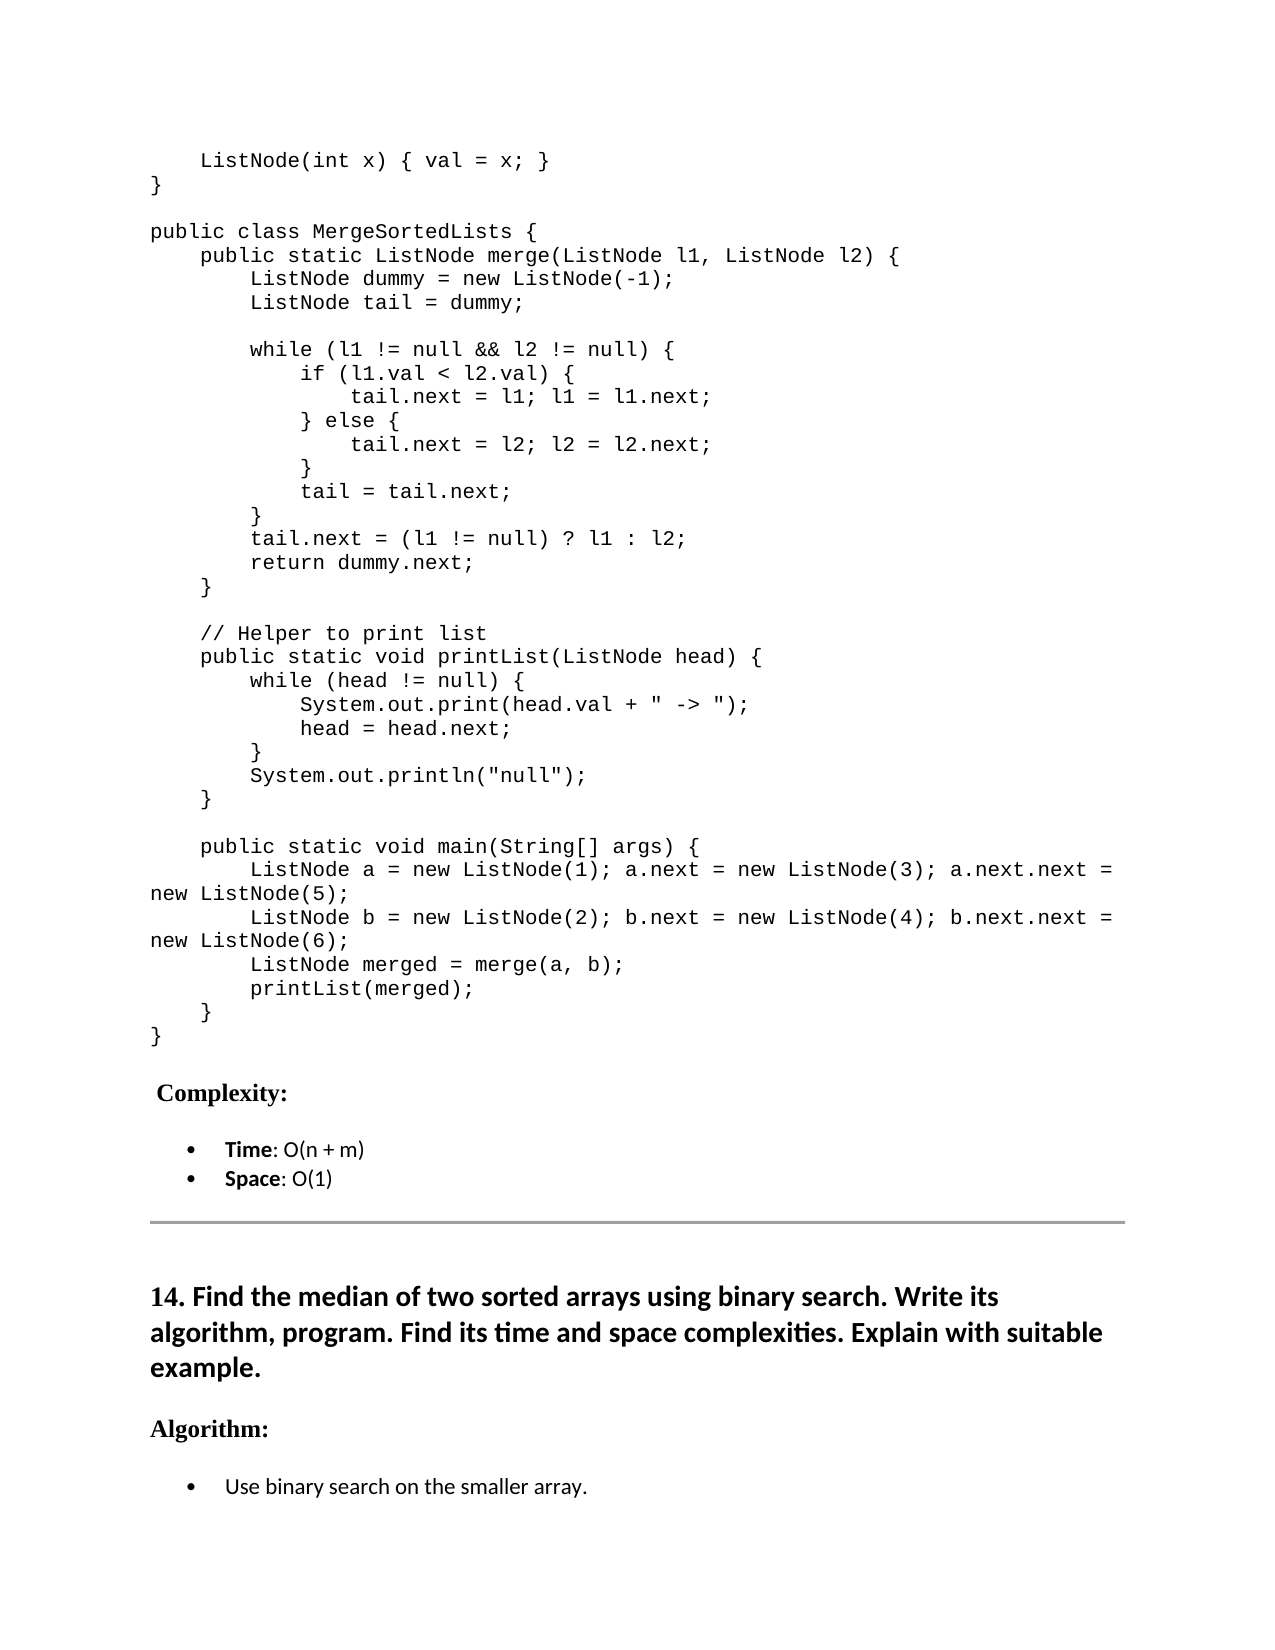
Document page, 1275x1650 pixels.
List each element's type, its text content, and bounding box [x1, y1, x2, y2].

list Use binary search on the smaller array. [187, 1472, 1125, 1500]
list Time: O(n + m) [187, 1136, 1125, 1164]
text ListNode merged = merge(a, b); [150, 954, 1125, 978]
text } [150, 576, 1125, 599]
text } [150, 174, 1125, 197]
text System.out.print(head.val + " -> "); [150, 694, 1125, 717]
text } [150, 741, 1125, 765]
text } else { [150, 410, 1125, 434]
text ListNode tail = dummy; [150, 292, 1125, 316]
text while (head != null) { [150, 670, 1125, 694]
text } [150, 457, 1125, 481]
text 14. Find the median of two sorted arrays using binary search. Write its algorithm, program. Find its time and space complexities. Explain with suitable example. [150, 1278, 1125, 1385]
text // Helper to print list [150, 623, 1125, 647]
text System.out.println("null"); [150, 765, 1125, 788]
text printList(merged); [150, 978, 1125, 1001]
text ListNode b = new ListNode(2); b.next = new ListNode(4); b.next.next = new ListNode(6); [150, 907, 1125, 954]
text } [150, 788, 1125, 812]
text public static void printList(ListNode head) { [150, 647, 1125, 670]
text public static void main(String[] args) { [150, 836, 1125, 859]
text ListNode dummy = new ListNode(-1); [150, 268, 1125, 292]
text } [150, 505, 1125, 528]
text public static ListNode merge(ListNode l1, ListNode l2) { [150, 244, 1125, 268]
text Complexity: [150, 1078, 1125, 1106]
text tail.next = l2; l2 = l2.next; [150, 434, 1125, 457]
text ListNode a = new ListNode(1); a.next = new ListNode(3); a.next.next = new ListNode(5); [150, 859, 1125, 907]
text } [150, 1001, 1125, 1025]
text tail.next = l1; l1 = l1.next; [150, 386, 1125, 410]
text head = head.next; [150, 717, 1125, 741]
text ListNode(int x) { val = x; } [150, 150, 1125, 174]
text while (l1 != null && l2 != null) { [150, 339, 1125, 363]
text } [150, 1025, 1125, 1048]
text if (l1.val < l2.val) { [150, 363, 1125, 386]
list Space: O(1) [187, 1164, 1125, 1192]
text tail.next = (l1 != null) ? l1 : l2; [150, 528, 1125, 552]
text public class MergeSortedLists { [150, 221, 1125, 244]
text Algorithm: [150, 1414, 1125, 1443]
text return dummy.next; [150, 552, 1125, 576]
text tail = tail.next; [150, 481, 1125, 505]
